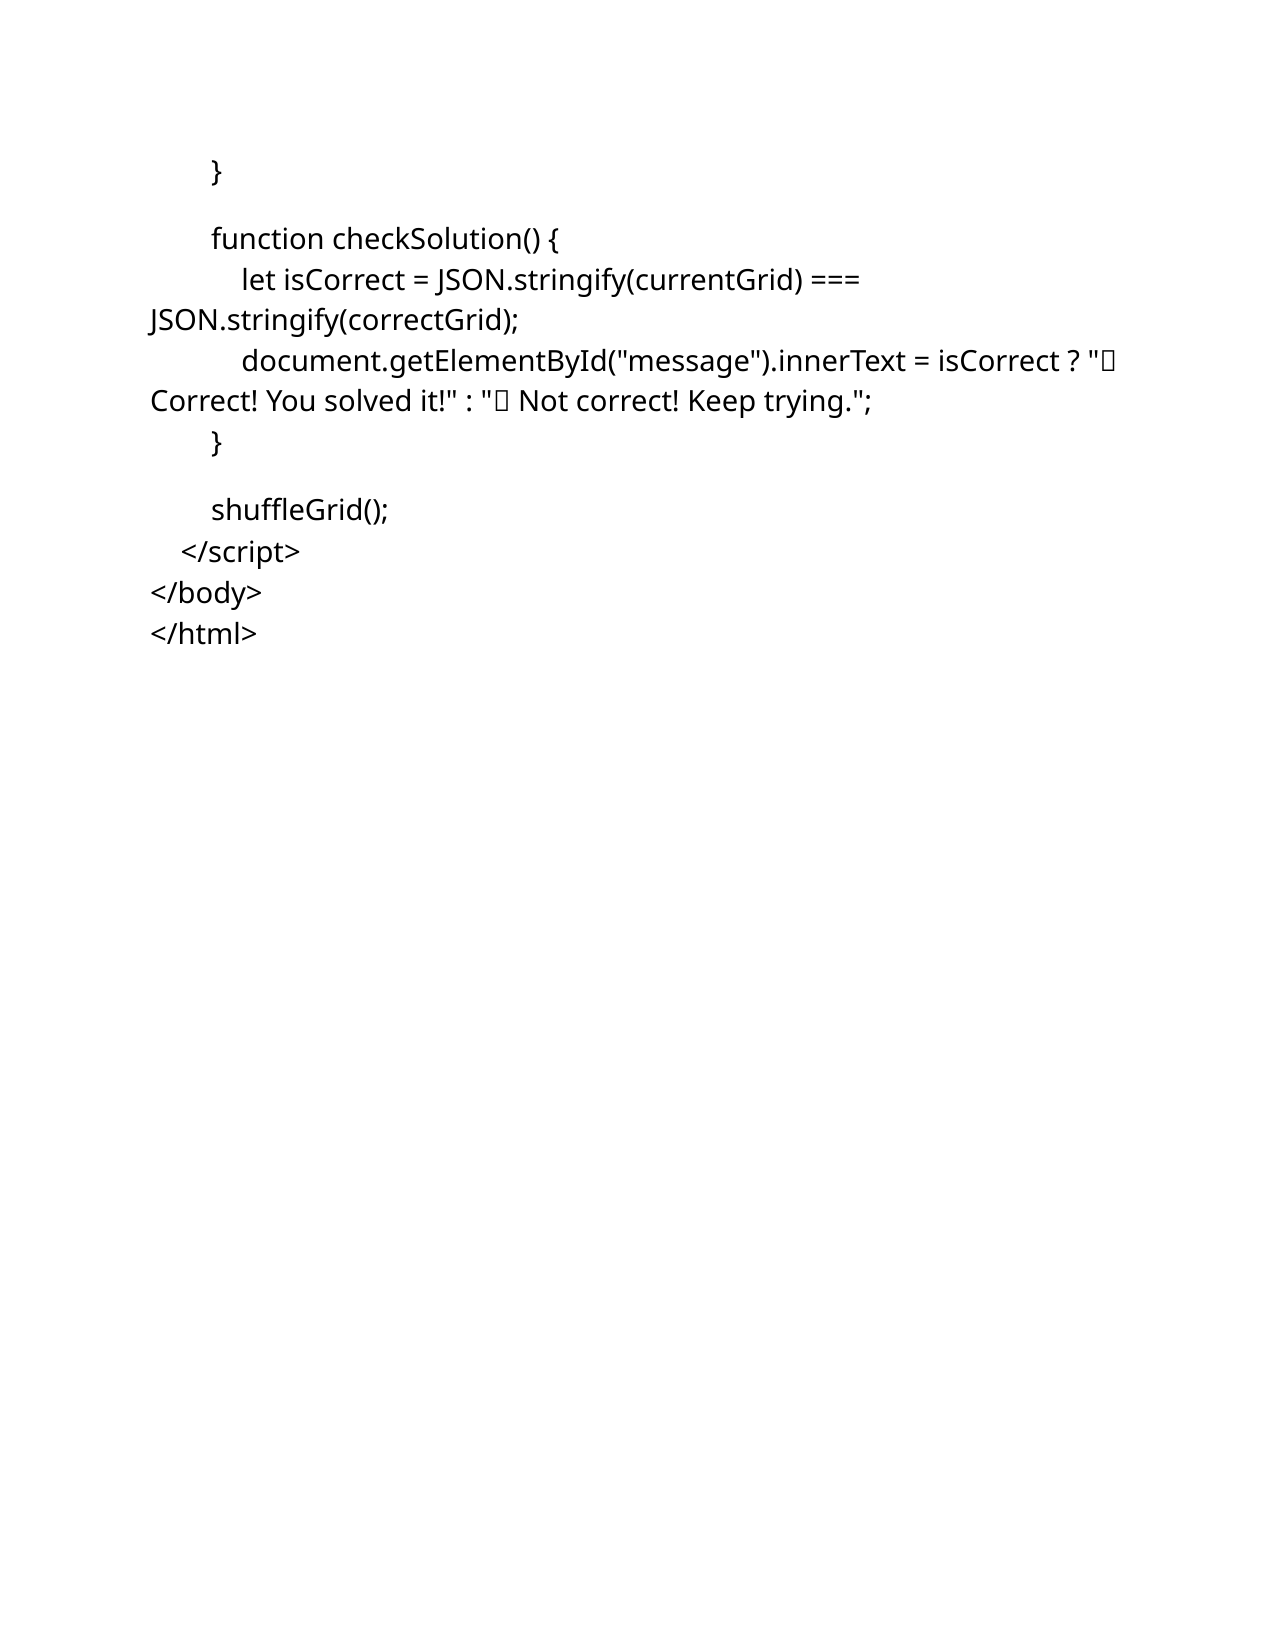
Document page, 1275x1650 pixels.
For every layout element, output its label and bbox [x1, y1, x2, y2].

text [150, 150, 1125, 653]
